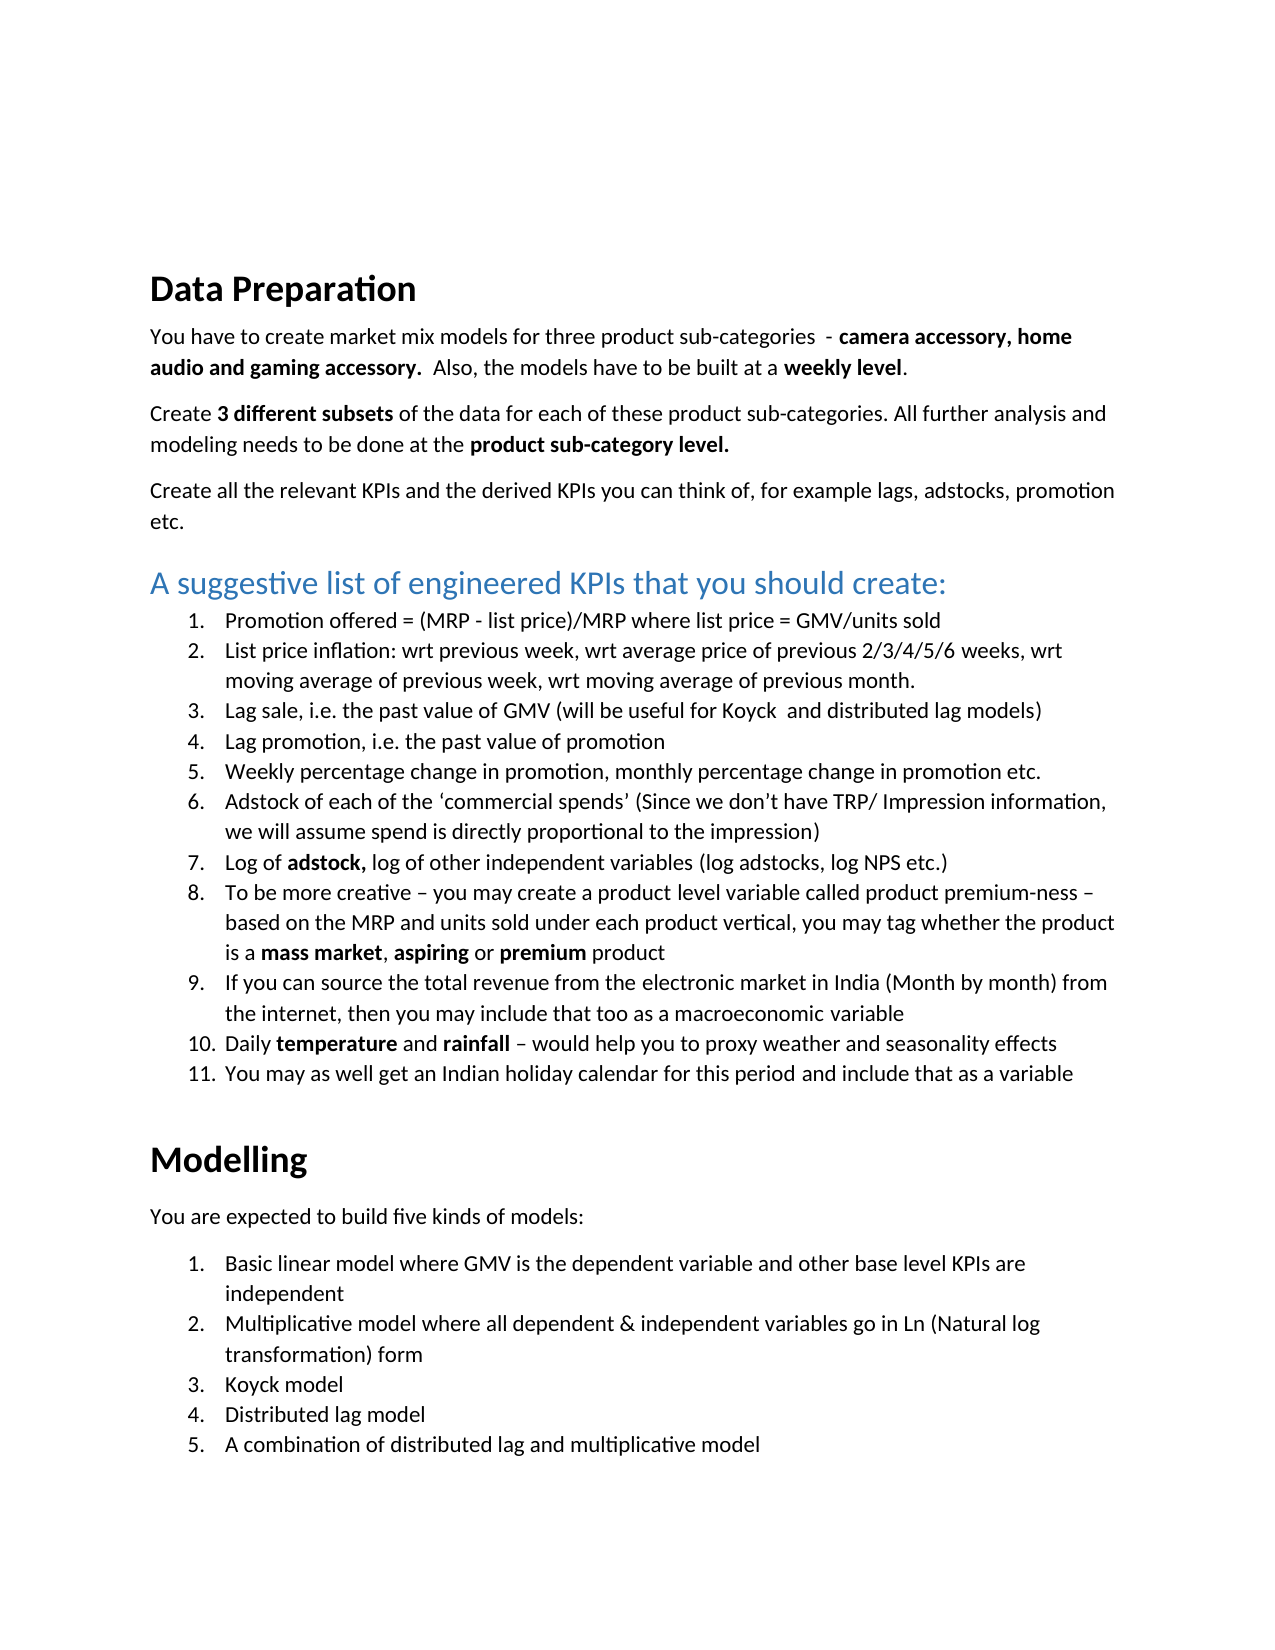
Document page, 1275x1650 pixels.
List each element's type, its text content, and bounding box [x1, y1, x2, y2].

list Lag promotion, i.e. the past value of promotion [187, 727, 1125, 755]
text You are expected to build five kinds of models: [150, 1202, 1125, 1230]
subtitle Data Preparation [150, 264, 1125, 310]
list Distributed lag model [187, 1400, 1125, 1428]
list If you can source the total revenue from the electronic market in India (Month by month) from the internet, then you may include that too as a macroeconomic variable [187, 968, 1125, 1027]
list Koyck model [187, 1370, 1125, 1398]
text Modelling [150, 1136, 1125, 1182]
list Promotion offered = (MRP - list price)/MRP where list price = GMV/units sold [187, 606, 1125, 634]
text You have to create market mix models for three product sub-categories - camera accessory, home audio and gaming accessory. Also, the models have to be built at a weekly level. [150, 322, 1125, 381]
list Lag sale, i.e. the past value of GMV (will be useful for Koyck and distributed lag models) [187, 697, 1125, 724]
list To be more creative – you may create a product level variable called product premium-ness – based on the MRP and units sold under each product vertical, you may tag whether the product is a mass market, aspiring or premium product [187, 878, 1125, 966]
subtitle A suggestive list of engineered KPIs that you should create: [150, 562, 1125, 603]
list Weekly percentage change in promotion, monthly percentage change in promotion etc. [187, 757, 1125, 785]
list Adstock of each of the ‘commercial spends’ (Since we don’t have TRP/ Impression information, we will assume spend is directly proportional to the impression) [187, 787, 1125, 845]
list A combination of distributed lag and multiplicative model [187, 1430, 1125, 1458]
list List price inflation: wrt previous week, wrt average price of previous 2/3/4/5/6 weeks, wrt moving average of previous week, wrt moving average of previous month. [187, 636, 1125, 694]
list Log of adstock, log of other independent variables (log adstocks, log NPS etc.) [187, 848, 1125, 876]
list Basic linear model where GMV is the dependent variable and other base level KPIs are independent [187, 1249, 1125, 1307]
list Multiplicative model where all dependent & independent variables go in Ln (Natural log transformation) form [187, 1309, 1125, 1368]
list Daily temperature and rainfall – would help you to proxy weather and seasonality effects [187, 1029, 1125, 1057]
text Create 3 different subsets of the data for each of these product sub-categories. All further analysis and modeling needs to be done at the product sub-category level. [150, 399, 1125, 458]
list You may as well get an Indian holiday calendar for this period and include that as a variable [187, 1059, 1125, 1087]
text Create all the relevant KPIs and the derived KPIs you can think of, for example lags, adstocks, promotion etc. [150, 477, 1125, 535]
